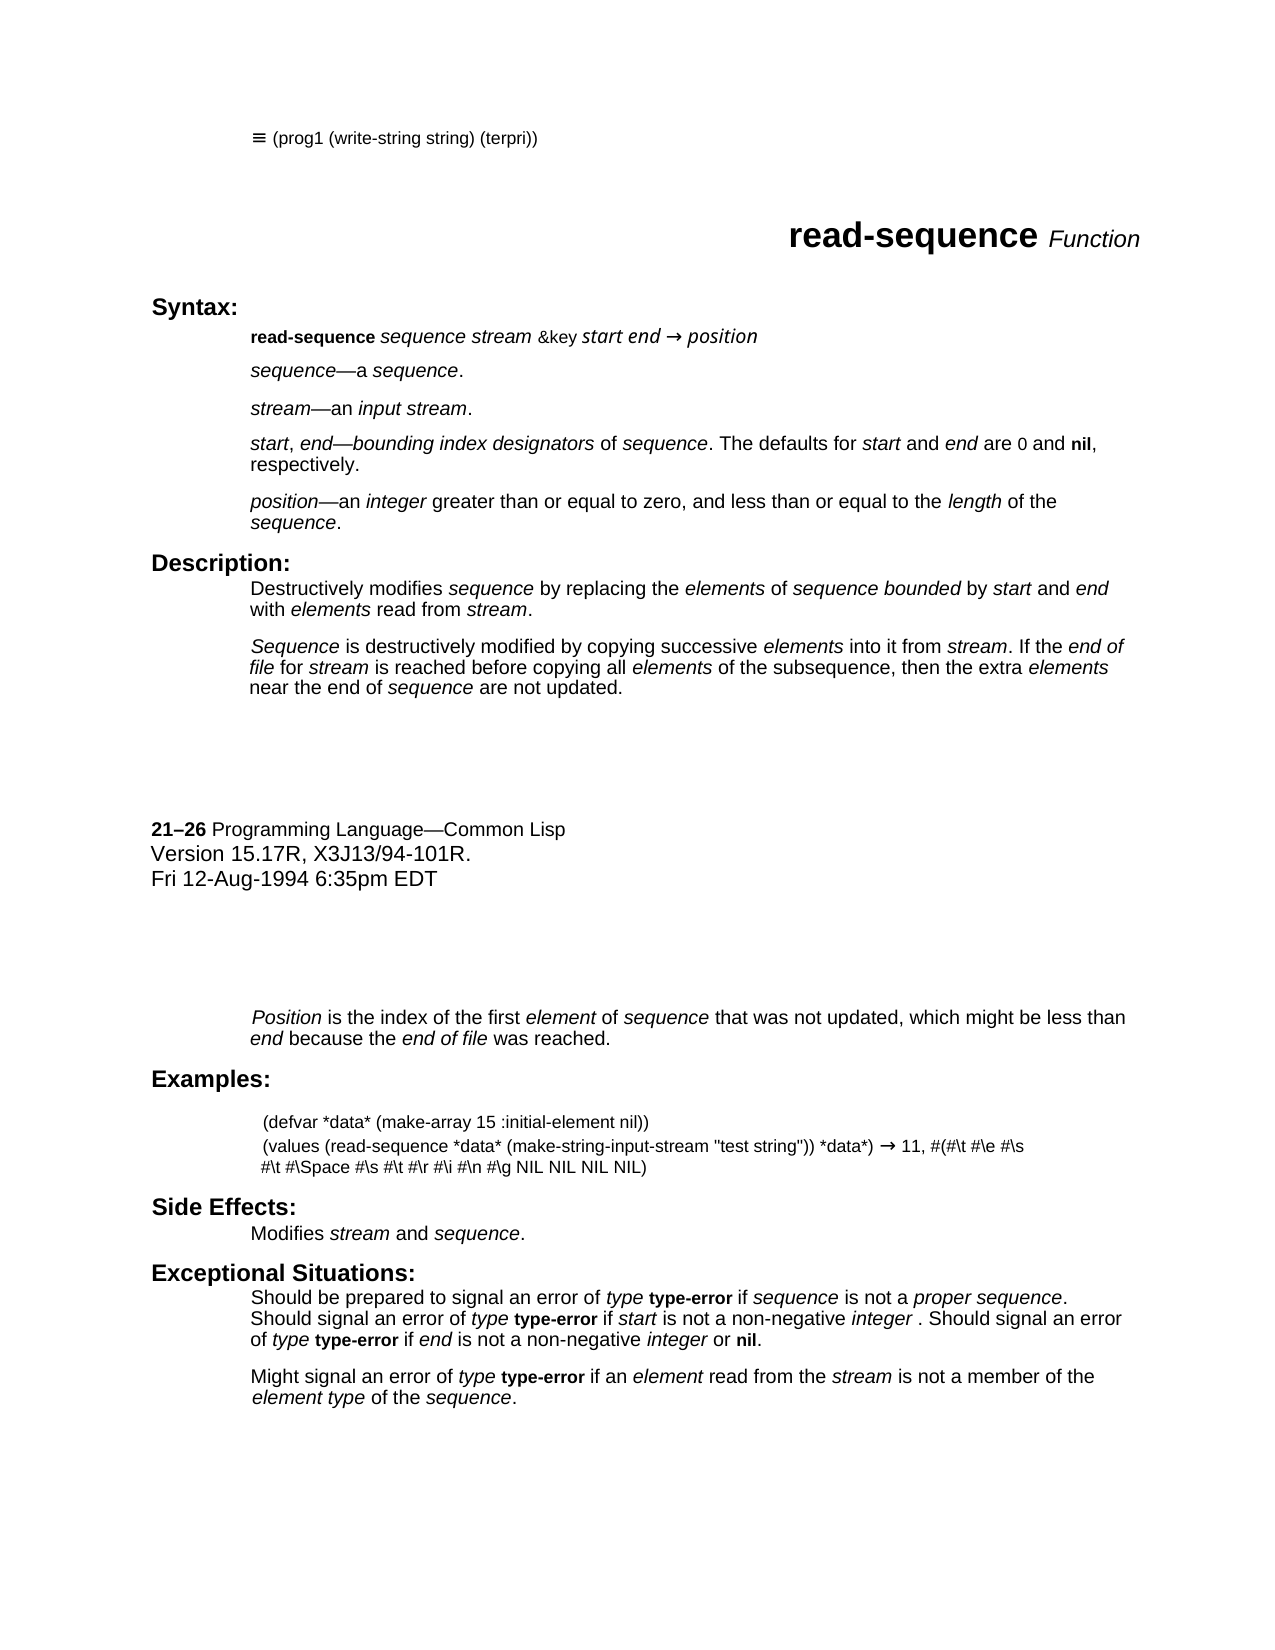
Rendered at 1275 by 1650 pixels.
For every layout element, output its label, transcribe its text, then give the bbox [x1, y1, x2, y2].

text Examples: [151, 1065, 1149, 1093]
text Might signal an error of type type-error if an element read from the stream is not a member of the element type of the sequence. [250, 1367, 1146, 1408]
text (values (read-sequence *data* (make-string-input-stream "test string")) *data*) → 11, #(#\t #\e #\s #\t #\Space #\s #\t #\r #\i #\n #\g NIL NIL NIL NIL) [261, 1133, 1034, 1177]
text position—an integer greater than or equal to zero, and less than or equal to the length of the sequence. [250, 492, 1118, 533]
text Sequence is destructively modified by copying successive elements into it from stream. If the end of file for stream is reached before copying all elements of the subsequence, then the extra elements near the end of sequence are not updated. [249, 637, 1149, 699]
text sequence—a sequence. [250, 359, 1149, 382]
text (defvar *data* (make-array 15 :initial-element nil)) [263, 1112, 1149, 1132]
text read-sequence sequence stream &key start end → position [250, 322, 1149, 349]
text 21–26 Programming Language—Common Lisp [151, 818, 1149, 841]
text ≡ (prog1 (write-string string) (terpri)) [251, 123, 1149, 150]
text read-sequence Function [150, 214, 1140, 254]
text Description: [151, 549, 1149, 577]
text Exceptional Situations: [151, 1258, 1149, 1286]
text Should be prepared to signal an error of type type-error if sequence is not a proper sequence. Should signal an error of type type-error if start is not a non-negative integer . Should signal an error of type type-error if end is not a non-negative integer or nil. [250, 1288, 1134, 1350]
text stream—an input stream. [250, 396, 1149, 419]
text Position is the index of the first element of sequence that was not updated, which might be less than end because the end of file was reached. [250, 1008, 1129, 1049]
text Modifies stream and sequence. [250, 1222, 1149, 1245]
text Fri 12-Aug-1994 6:35pm EDT [151, 866, 1149, 891]
text Version 15.17R, X3J13/94-101R. [150, 841, 1149, 866]
text Side Effects: [152, 1192, 1149, 1220]
text start, end—bounding index designators of sequence. The defaults for start and end are 0 and nil, respectively. [250, 434, 1136, 475]
text Syntax: [152, 293, 1149, 321]
text Destructively modifies sequence by replacing the elements of sequence bounded by start and end with elements read from stream. [250, 579, 1132, 620]
